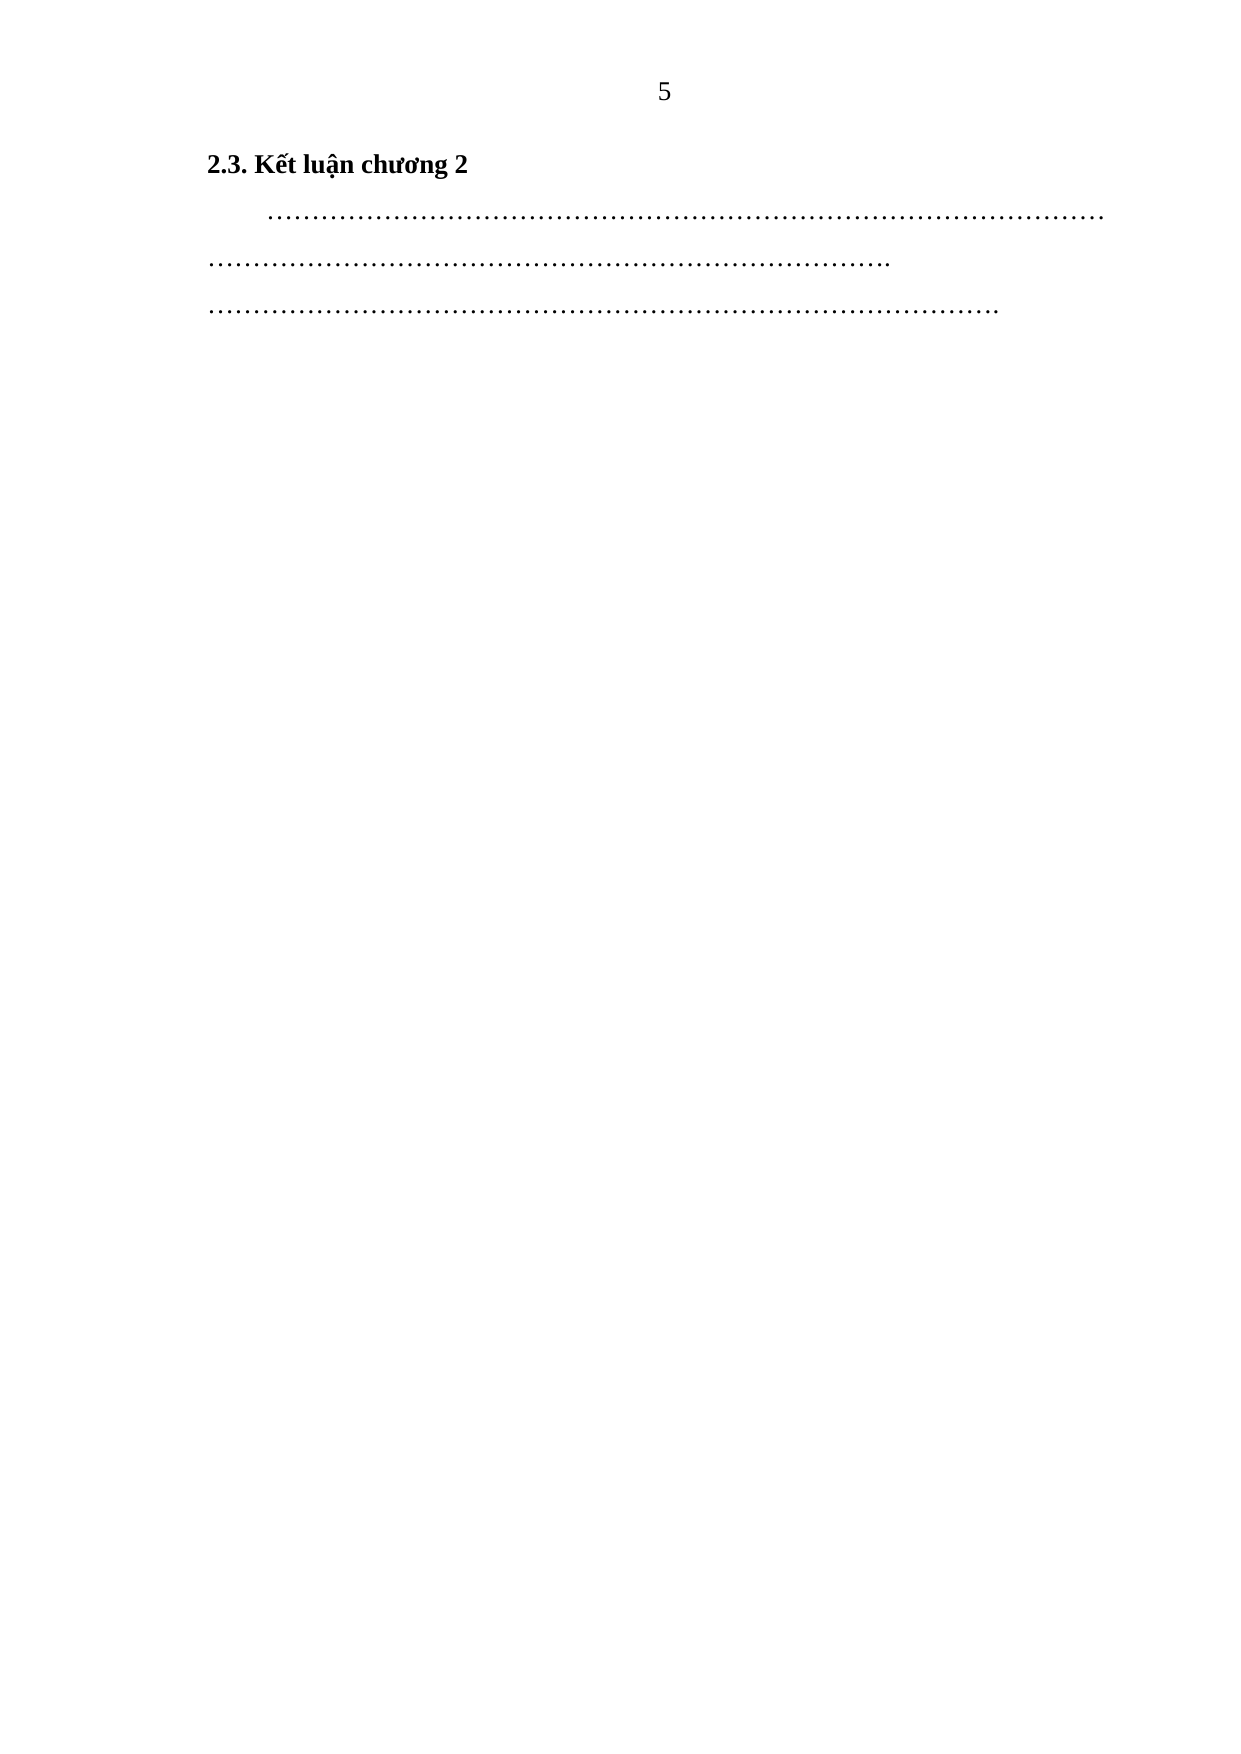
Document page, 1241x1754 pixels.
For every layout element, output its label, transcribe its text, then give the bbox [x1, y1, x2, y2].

subtitle Kết luận chương 2 [207, 148, 1122, 179]
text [207, 194, 1122, 319]
